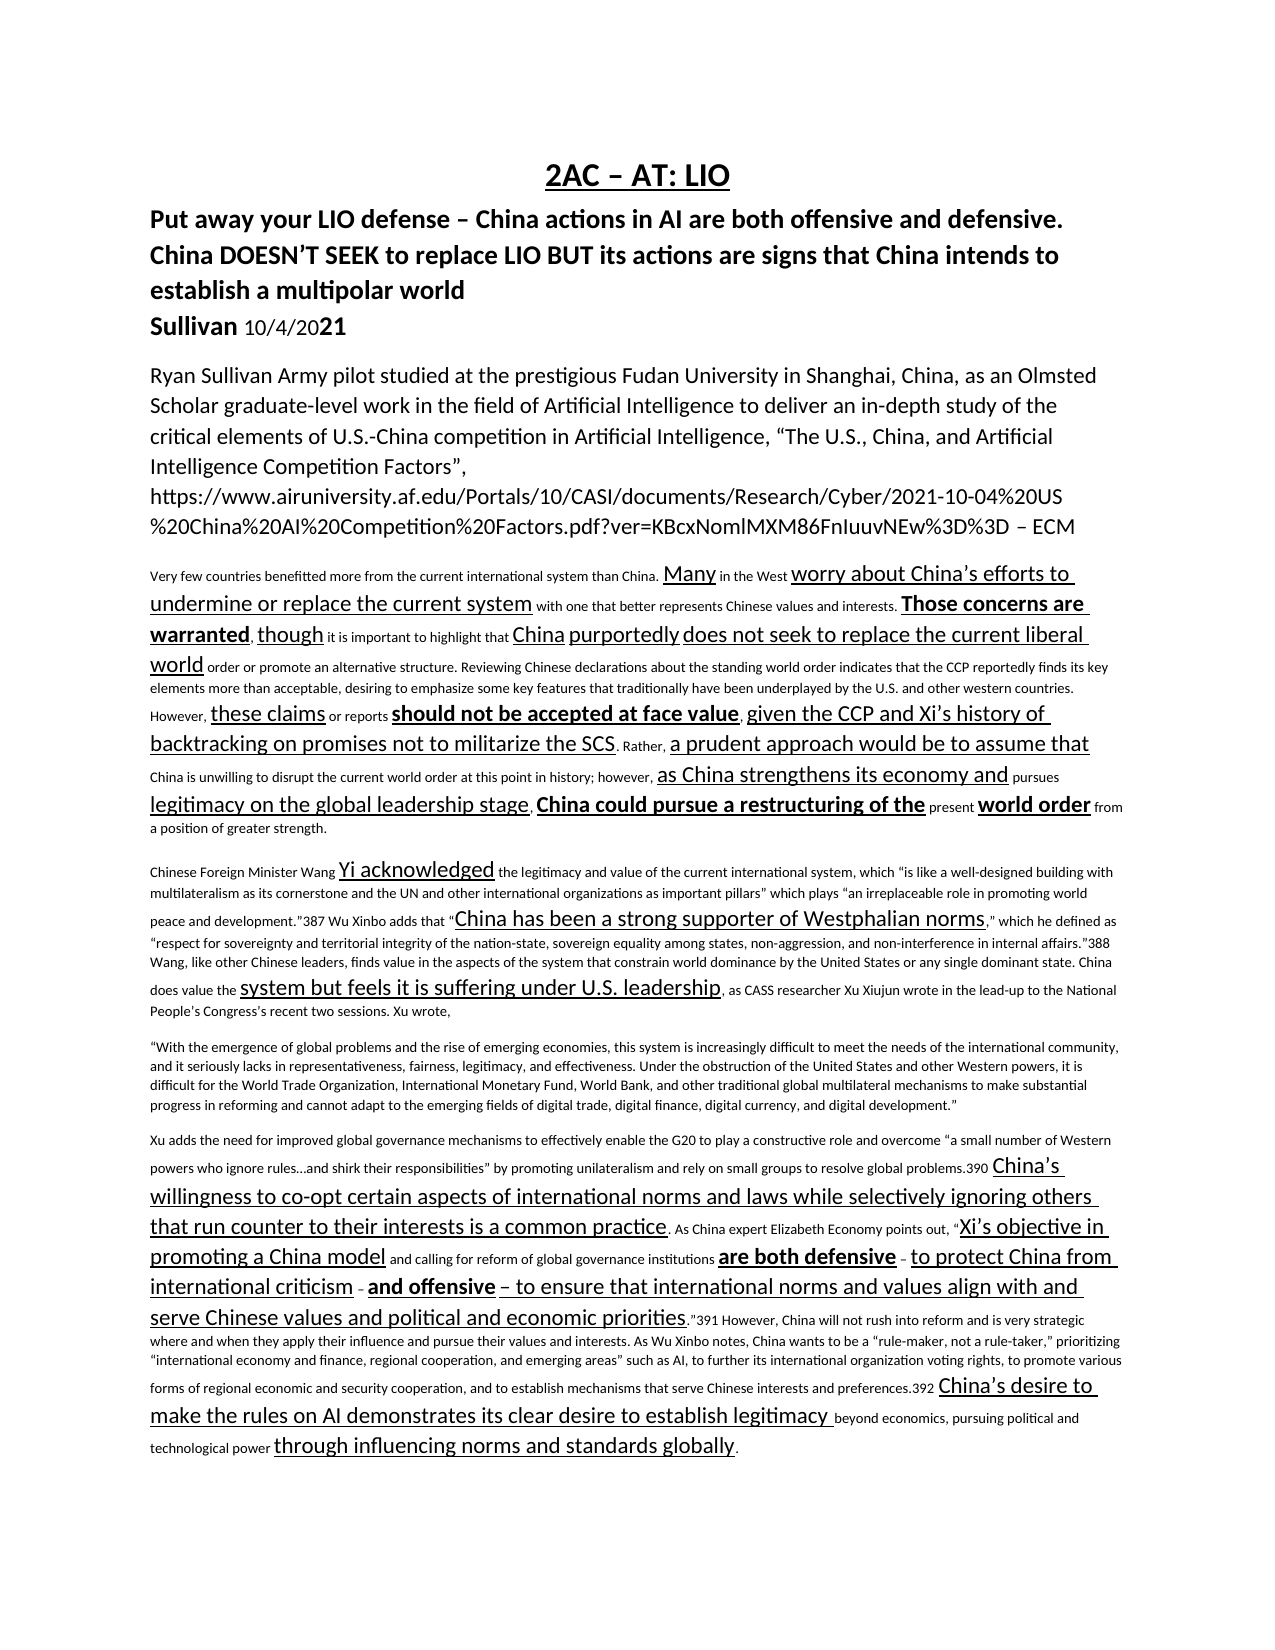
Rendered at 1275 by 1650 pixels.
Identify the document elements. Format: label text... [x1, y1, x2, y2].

text 2AC – AT: LIO [150, 154, 1125, 195]
text Ryan Sullivan Army pilot studied at the prestigious Fudan University in Shanghai, China, as an Olmsted Scholar graduate-level work in the field of Artificial Intelligence to deliver an in-depth study of the critical elements of U.S.-China competition in Artificial Intelligence, “The U.S., China, and Artificial Intelligence Competition Factors”, https://www.airuniversity.af.edu/Portals/10/CASI/documents/Research/Cyber/2021-10-04%20US%20China%20AI%20Competition%20Factors.pdf?ver=KBcxNomlMXM86FnIuuvNEw%3D%3D – ECM [150, 361, 1125, 541]
text Xu adds the need for improved global governance mechanisms to effectively enable the G20 to play a constructive role and overcome “a small number of Western powers who ignore rules…and shirk their responsibilities” by promoting unilateralism and rely on small groups to resolve global problems.390 China’s willingness to co-opt certain aspects of international norms and laws while selectively ignoring others that run counter to their interests is a common practice. As China expert Elizabeth Economy points out, “Xi’s objective in promoting a China model and calling for reform of global governance institutions are both defensive – to protect China from international criticism – and offensive – to ensure that international norms and values align with and serve Chinese values and political and economic priorities.”391 However, China will not rush into reform and is very strategic where and when they apply their influence and pursue their values and interests. As Wu Xinbo notes, China wants to be a “rule-maker, not a rule-taker,” prioritizing “international economy and finance, regional cooperation, and emerging areas” such as AI, to further its international organization voting rights, to promote various forms of regional economic and security cooperation, and to establish mechanisms that serve Chinese interests and preferences.392 China’s desire to make the rules on AI demonstrates its clear desire to establish legitimacy beyond economics, pursuing political and technological power through influencing norms and standards globally. [150, 1132, 1125, 1460]
text Put away your LIO defense – China actions in AI are both offensive and defensive. China DOESN’T SEEK to replace LIO BUT its actions are signs that China intends to establish a multipolar world [150, 202, 1125, 307]
text Chinese Foreign Minister Wang Yi acknowledged the legitimacy and value of the current international system, which “is like a well-designed building with multilateralism as its cornerstone and the UN and other international organizations as important pillars” which plays “an irreplaceable role in promoting world peace and development.”387 Wu Xinbo adds that “China has been a strong supporter of Westphalian norms,” which he defined as “respect for sovereignty and territorial integrity of the nation-state, sovereign equality among states, non-aggression, and non-interference in internal affairs.”388 Wang, like other Chinese leaders, finds value in the aspects of the system that constrain world dominance by the United States or any single dominant state. China does value the system but feels it is suffering under U.S. leadership, as CASS researcher Xu Xiujun wrote in the lead-up to the National People’s Congress’s recent two sessions. Xu wrote, [150, 855, 1125, 1020]
text “With the emergence of global problems and the rise of emerging economies, this system is increasingly difficult to meet the needs of the international community, and it seriously lacks in representativeness, fairness, legitimacy, and effectiveness. Under the obstruction of the United States and other Western powers, it is difficult for the World Trade Organization, International Monetary Fund, World Bank, and other traditional global multilateral mechanisms to make substantial progress in reforming and cannot adapt to the emerging fields of digital trade, digital finance, digital currency, and digital development.” [150, 1038, 1125, 1114]
text Sullivan 10/4/2021 [150, 309, 1125, 342]
text Very few countries benefitted more from the current international system than China. Many in the West worry about China’s efforts to undermine or replace the current system with one that better represents Chinese values and interests. Those concerns are warranted, though it is important to highlight that China purportedly does not seek to replace the current liberal world order or promote an alternative structure. Reviewing Chinese declarations about the standing world order indicates that the CCP reportedly finds its key elements more than acceptable, desiring to emphasize some key features that traditionally have been underplayed by the U.S. and other western countries. However, these claims or reports should not be accepted at face value, given the CCP and Xi’s history of backtracking on promises not to militarize the SCS. Rather, a prudent approach would be to assume that China is unwilling to disrupt the current world order at this point in history; however, as China strengthens its economy and pursues legitimacy on the global leadership stage, China could pursue a restructuring of the present world order from a position of greater strength. [150, 559, 1125, 837]
